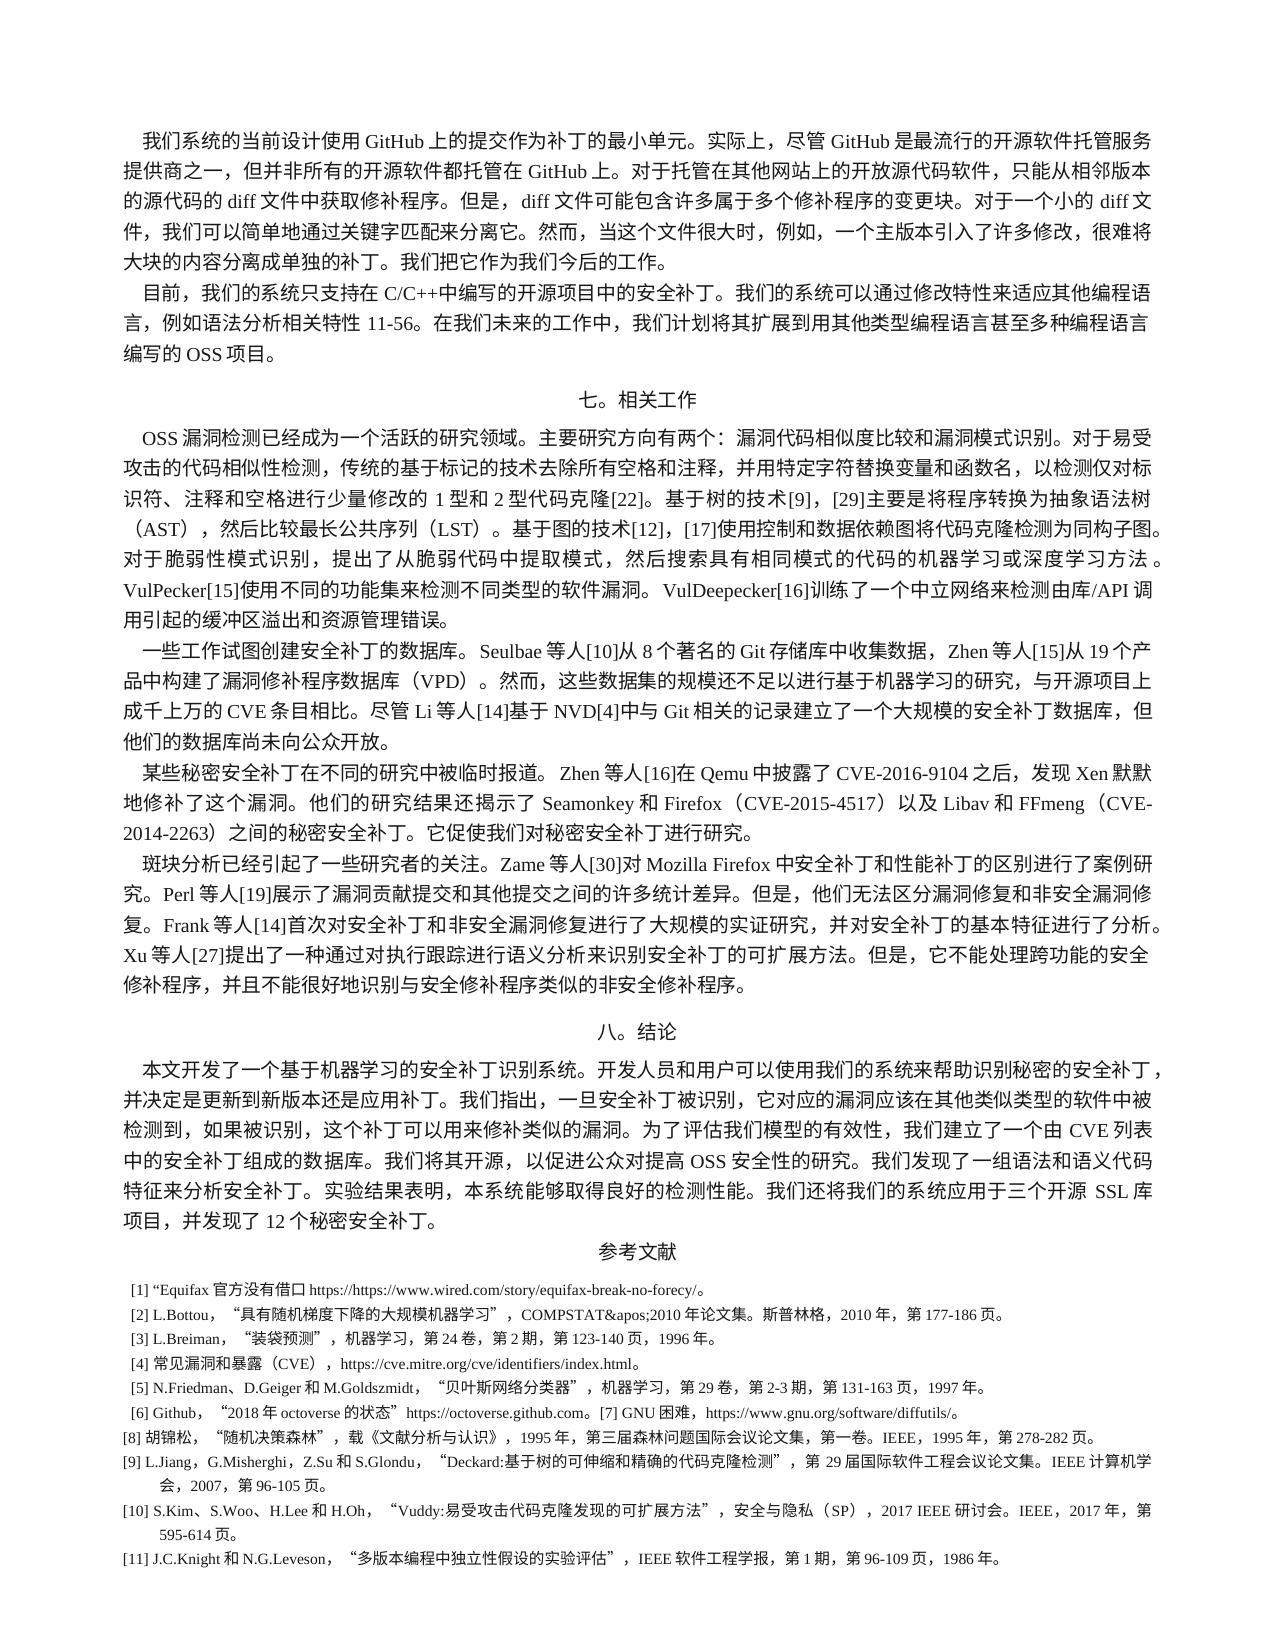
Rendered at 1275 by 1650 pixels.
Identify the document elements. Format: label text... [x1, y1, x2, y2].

subtitle 七。相关工作 [124, 385, 1151, 414]
text [8] 胡锦松，“随机决策森林”，载《文献分析与认识》，1995年，第三届森林问题国际会议论文集，第一卷。IEEE，1995年，第278-282页。 [123, 1425, 1153, 1447]
text [3] L.Breiman，“装袋预测”，机器学习，第24卷，第2期，第123-140页，1996年。 [131, 1327, 1153, 1349]
text [10] S.Kim、S.Woo、H.Lee和H.Oh，“Vuddy:易受攻击代码克隆发现的可扩展方法”，安全与隐私（SP），2017 IEEE研讨会。IEEE，2017年，第595-614页。 [123, 1498, 1153, 1544]
text 一些工作试图创建安全补丁的数据库。Seulbae等人[10]从8个著名的Git存储库中收集数据，Zhen等人[15]从19个产品中构建了漏洞修补程序数据库（VPD）。然而，这些数据集的规模还不足以进行基于机器学习的研究，与开源项目上成千上万的CVE条目相比。尽管Li等人[14]基于NVD[4]中与Git相关的记录建立了一个大规模的安全补丁数据库，但他们的数据库尚未向公众开放。 [123, 635, 1153, 755]
text 本文开发了一个基于机器学习的安全补丁识别系统。开发人员和用户可以使用我们的系统来帮助识别秘密的安全补丁，并决定是更新到新版本还是应用补丁。我们指出，一旦安全补丁被识别，它对应的漏洞应该在其他类似类型的软件中被检测到，如果被识别，这个补丁可以用来修补类似的漏洞。为了评估我们模型的有效性，我们建立了一个由CVE列表中的安全补丁组成的数据库。我们将其开源，以促进公众对提高OSS安全性的研究。我们发现了一组语法和语义代码特征来分析安全补丁。实验结果表明，本系统能够取得良好的检测性能。我们还将我们的系统应用于三个开源SSL库项目，并发现了12个秘密安全补丁。 [123, 1054, 1153, 1234]
text [1] “Equifax官方没有借口https://https://www.wired.com/story/equifax-break-no-forecy/。 [131, 1277, 1153, 1300]
text [2] L.Bottou，“具有随机梯度下降的大规模机器学习”，COMPSTAT&apos;2010年论文集。斯普林格，2010年，第177-186页。 [131, 1302, 1153, 1324]
text [9] L.Jiang，G.Misherghi，Z.Su和S.Glondu，“Deckard:基于树的可伸缩和精确的代码克隆检测”，第29届国际软件工程会议论文集。IEEE计算机学会，2007，第96-105页。 [123, 1449, 1153, 1496]
text 目前，我们的系统只支持在C/C++中编写的开源项目中的安全补丁。我们的系统可以通过修改特性来适应其他编程语言，例如语法分析相关特性11-56。在我们未来的工作中，我们计划将其扩展到用其他类型编程语言甚至多种编程语言编写的OSS项目。 [123, 277, 1153, 367]
text 我们系统的当前设计使用GitHub上的提交作为补丁的最小单元。实际上，尽管GitHub是最流行的开源软件托管服务提供商之一，但并非所有的开源软件都托管在GitHub上。对于托管在其他网站上的开放源代码软件，只能从相邻版本的源代码的diff文件中获取修补程序。但是，diff文件可能包含许多属于多个修补程序的变更块。对于一个小的diff文件，我们可以简单地通过关键字匹配来分离它。然而，当这个文件很大时，例如，一个主版本引入了许多修改，很难将大块的内容分离成单独的补丁。我们把它作为我们今后的工作。 [123, 125, 1153, 275]
text 某些秘密安全补丁在不同的研究中被临时报道。Zhen等人[16]在Qemu中披露了CVE-2016-9104之后，发现Xen默默地修补了这个漏洞。他们的研究结果还揭示了Seamonkey和Firefox（CVE-2015-4517）以及Libav和FFmeng（CVE-2014-2263）之间的秘密安全补丁。它促使我们对秘密安全补丁进行研究。 [123, 757, 1153, 846]
subtitle 八。结论 [124, 1017, 1149, 1046]
text 斑块分析已经引起了一些研究者的关注。Zame等人[30]对Mozilla Firefox中安全补丁和性能补丁的区别进行了案例研究。Perl等人[19]展示了漏洞贡献提交和其他提交之间的许多统计差异。但是，他们无法区分漏洞修复和非安全漏洞修复。Frank等人[14]首次对安全补丁和非安全漏洞修复进行了大规模的实证研究，并对安全补丁的基本特征进行了分析。Xu等人[27]提出了一种通过对执行跟踪进行语义分析来识别安全补丁的可扩展方法。但是，它不能处理跨功能的安全修补程序，并且不能很好地识别与安全修补程序类似的非安全修补程序。 [123, 848, 1153, 998]
text [6] Github，“2018年octoverse的状态”https://octoverse.github.com。[7] GNU困难，https://www.gnu.org/software/diffutils/。 [131, 1400, 1153, 1423]
subtitle 参考文献 [124, 1237, 1151, 1265]
text [11] J.C.Knight和N.G.Leveson，“多版本编程中独立性假设的实验评估”，IEEE软件工程学报，第1期，第96-109页，1986年。 [123, 1547, 1153, 1569]
text OSS漏洞检测已经成为一个活跃的研究领域。主要研究方向有两个：漏洞代码相似度比较和漏洞模式识别。对于易受攻击的代码相似性检测，传统的基于标记的技术去除所有空格和注释，并用特定字符替换变量和函数名，以检测仅对标识符、注释和空格进行少量修改的1型和2型代码克隆[22]。基于树的技术[9]，[29]主要是将程序转换为抽象语法树（AST），然后比较最长公共序列（LST）。基于图的技术[12]，[17]使用控制和数据依赖图将代码克隆检测为同构子图。对于脆弱性模式识别，提出了从脆弱代码中提取模式，然后搜索具有相同模式的代码的机器学习或深度学习方法。VulPecker[15]使用不同的功能集来检测不同类型的软件漏洞。VulDeepecker[16]训练了一个中立网络来检测由库/API调用引起的缓冲区溢出和资源管理错误。 [123, 422, 1153, 633]
text [4] 常见漏洞和暴露（CVE），https://cve.mitre.org/cve/identifiers/index.html。 [131, 1351, 1153, 1374]
text [5] N.Friedman、D.Geiger和M.Goldszmidt，“贝叶斯网络分类器”，机器学习，第29卷，第2-3期，第131-163页，1997年。 [131, 1376, 1153, 1398]
